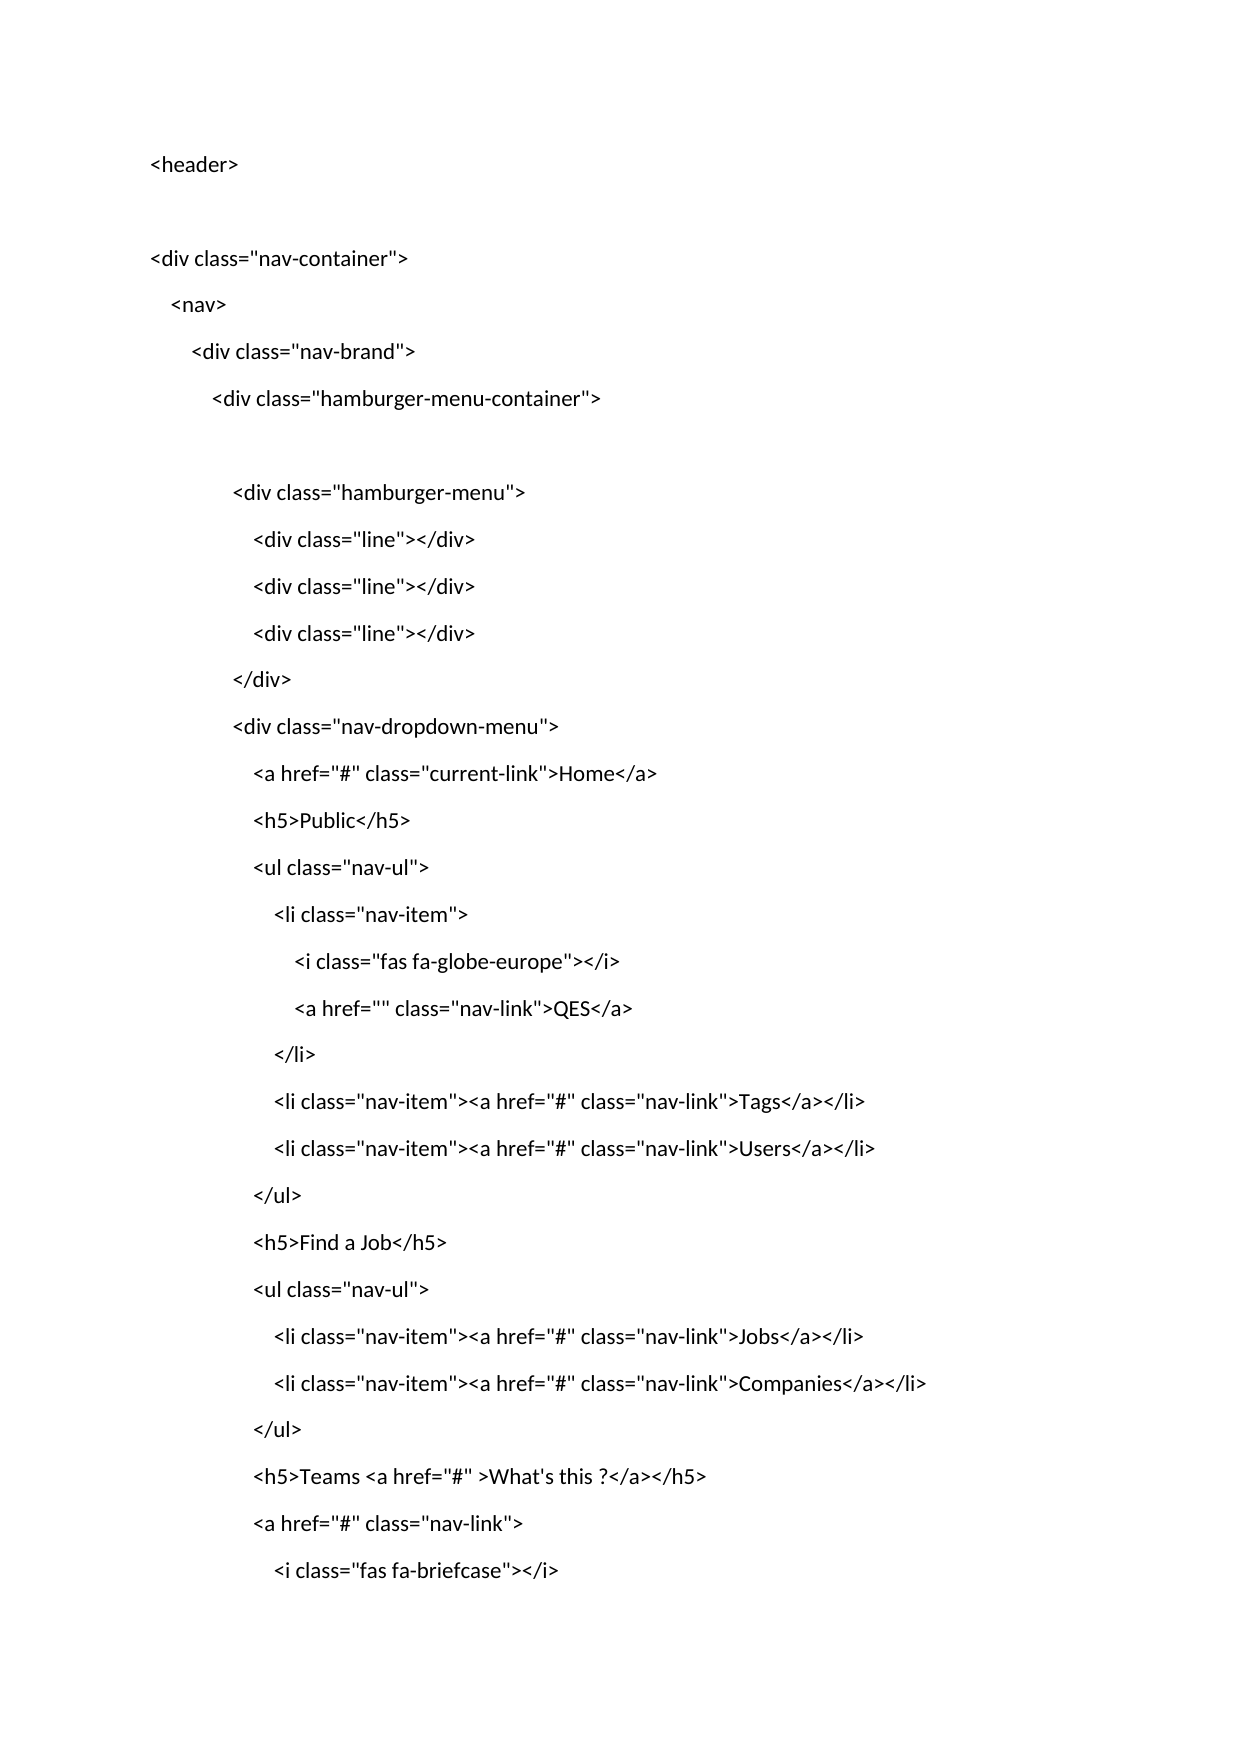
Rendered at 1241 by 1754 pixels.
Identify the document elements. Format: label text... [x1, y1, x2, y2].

text <h5>Public</h5> [150, 806, 1090, 834]
text <li class="nav-item"><a href="#" class="nav-link">Companies</a></li> [150, 1369, 1090, 1397]
text <li class="nav-item"><a href="#" class="nav-link">Users</a></li> [150, 1134, 1090, 1162]
text <i class="fas fa-globe-europe"></i> [150, 947, 1090, 975]
text <ul class="nav-ul"> [150, 853, 1090, 881]
text <div class="line"></div> [150, 619, 1090, 647]
text <li class="nav-item"><a href="#" class="nav-link">Jobs</a></li> [150, 1322, 1090, 1350]
text <div class="line"></div> [150, 525, 1090, 553]
text <ul class="nav-ul"> [150, 1275, 1090, 1303]
text <a href="" class="nav-link">QES</a> [150, 994, 1090, 1022]
text <i class="fas fa-briefcase"></i> [150, 1556, 1090, 1584]
text <nav> [150, 291, 1090, 319]
text <header> [150, 150, 1090, 178]
text <h5>Find a Job</h5> [150, 1228, 1090, 1256]
text <div class="nav-dropdown-menu"> [150, 712, 1090, 741]
text </li> [150, 1041, 1090, 1069]
text </div> [150, 666, 1090, 694]
text <div class="hamburger-menu"> [150, 478, 1090, 506]
text <a href="#" class="nav-link"> [150, 1509, 1090, 1537]
text <div class="nav-brand"> [150, 337, 1090, 366]
text </ul> [150, 1181, 1090, 1209]
text <li class="nav-item"> [150, 900, 1090, 928]
text <h5>Teams <a href="#" >What's this ?</a></h5> [150, 1462, 1090, 1491]
text <div class="line"></div> [150, 572, 1090, 600]
text <li class="nav-item"><a href="#" class="nav-link">Tags</a></li> [150, 1087, 1090, 1116]
text <div class="hamburger-menu-container"> [150, 384, 1090, 412]
text <a href="#" class="current-link">Home</a> [150, 759, 1090, 787]
text <div class="nav-container"> [150, 244, 1090, 272]
text </ul> [150, 1416, 1090, 1444]
